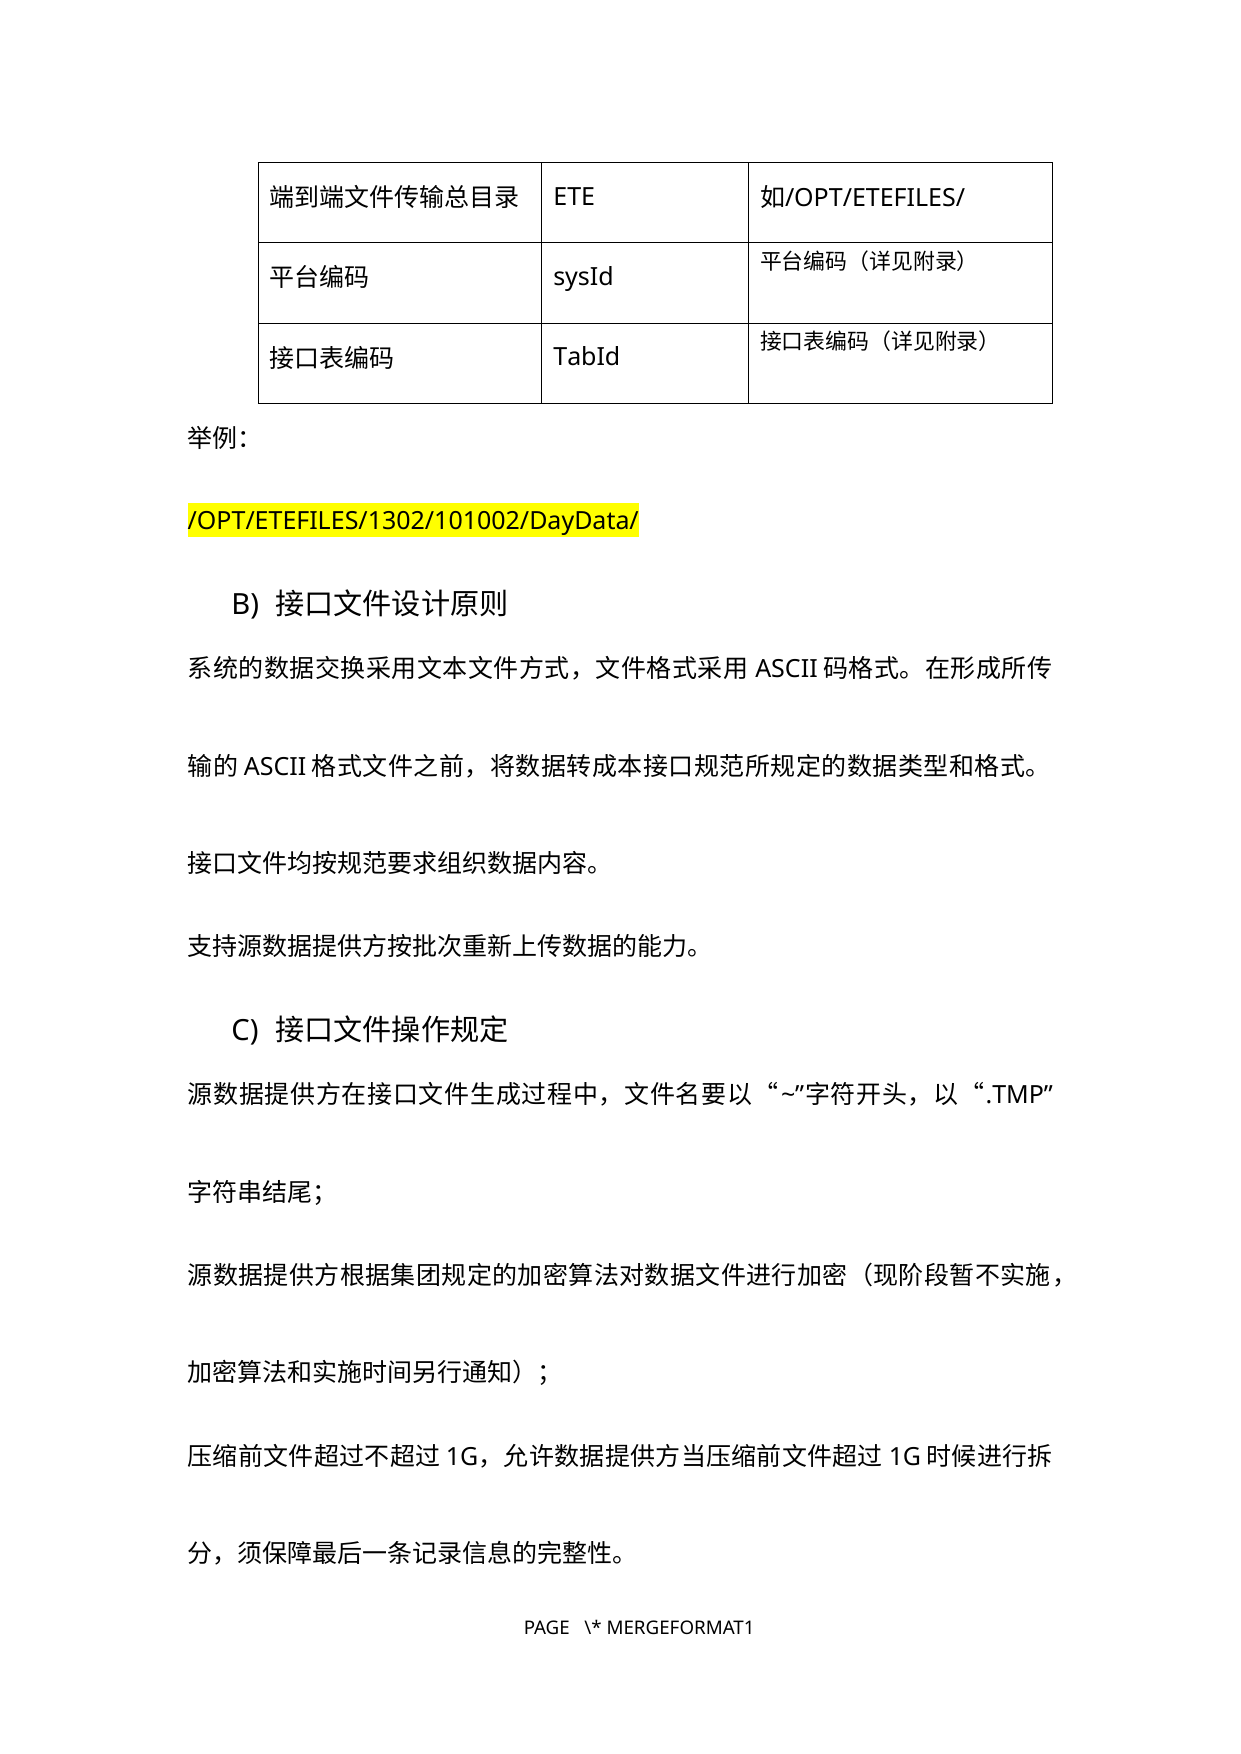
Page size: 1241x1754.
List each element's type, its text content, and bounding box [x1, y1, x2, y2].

text 压缩前文件超过不超过1G，允许数据提供方当压缩前文件超过1G时候进行拆分，须保障最后一条记录信息的完整性。 [187, 1422, 1053, 1584]
table_cell 接口表编码 [259, 324, 541, 403]
table_cell 平台编码（详见附录） [749, 243, 1052, 323]
table_cell 接口表编码（详见附录） [749, 324, 1052, 403]
text 系统的数据交换采用文本文件方式，文件格式采用ASCII码格式。在形成所传输的ASCII格式文件之前，将数据转成本接口规范所规定的数据类型和格式。接口文件均按规范要求组织数据内容。 [187, 634, 1053, 894]
text 源数据提供方根据集团规定的加密算法对数据文件进行加密（现阶段暂不实施，加密算法和实施时间另行通知）； [187, 1241, 1053, 1403]
table_cell 端到端文件传输总目录 [259, 163, 541, 242]
list 接口文件操作规定 [231, 995, 1053, 1060]
table_cell sysId [542, 243, 748, 323]
text 源数据提供方在接口文件生成过程中，文件名要以“~”字符开头，以“.TMP”字符串结尾； [187, 1060, 1053, 1223]
list 接口文件设计原则 [231, 569, 1053, 634]
text 支持源数据提供方按批次重新上传数据的能力。 [187, 912, 1053, 977]
text 举例： [187, 404, 1053, 469]
text /OPT/ETEFILES/1302/101002/DayData/ [187, 487, 1053, 552]
table_cell 如/OPT/ETEFILES/ [749, 163, 1052, 242]
table_cell 平台编码 [259, 243, 541, 323]
table_cell ETE [542, 163, 748, 242]
table_cell TabId [542, 324, 748, 403]
